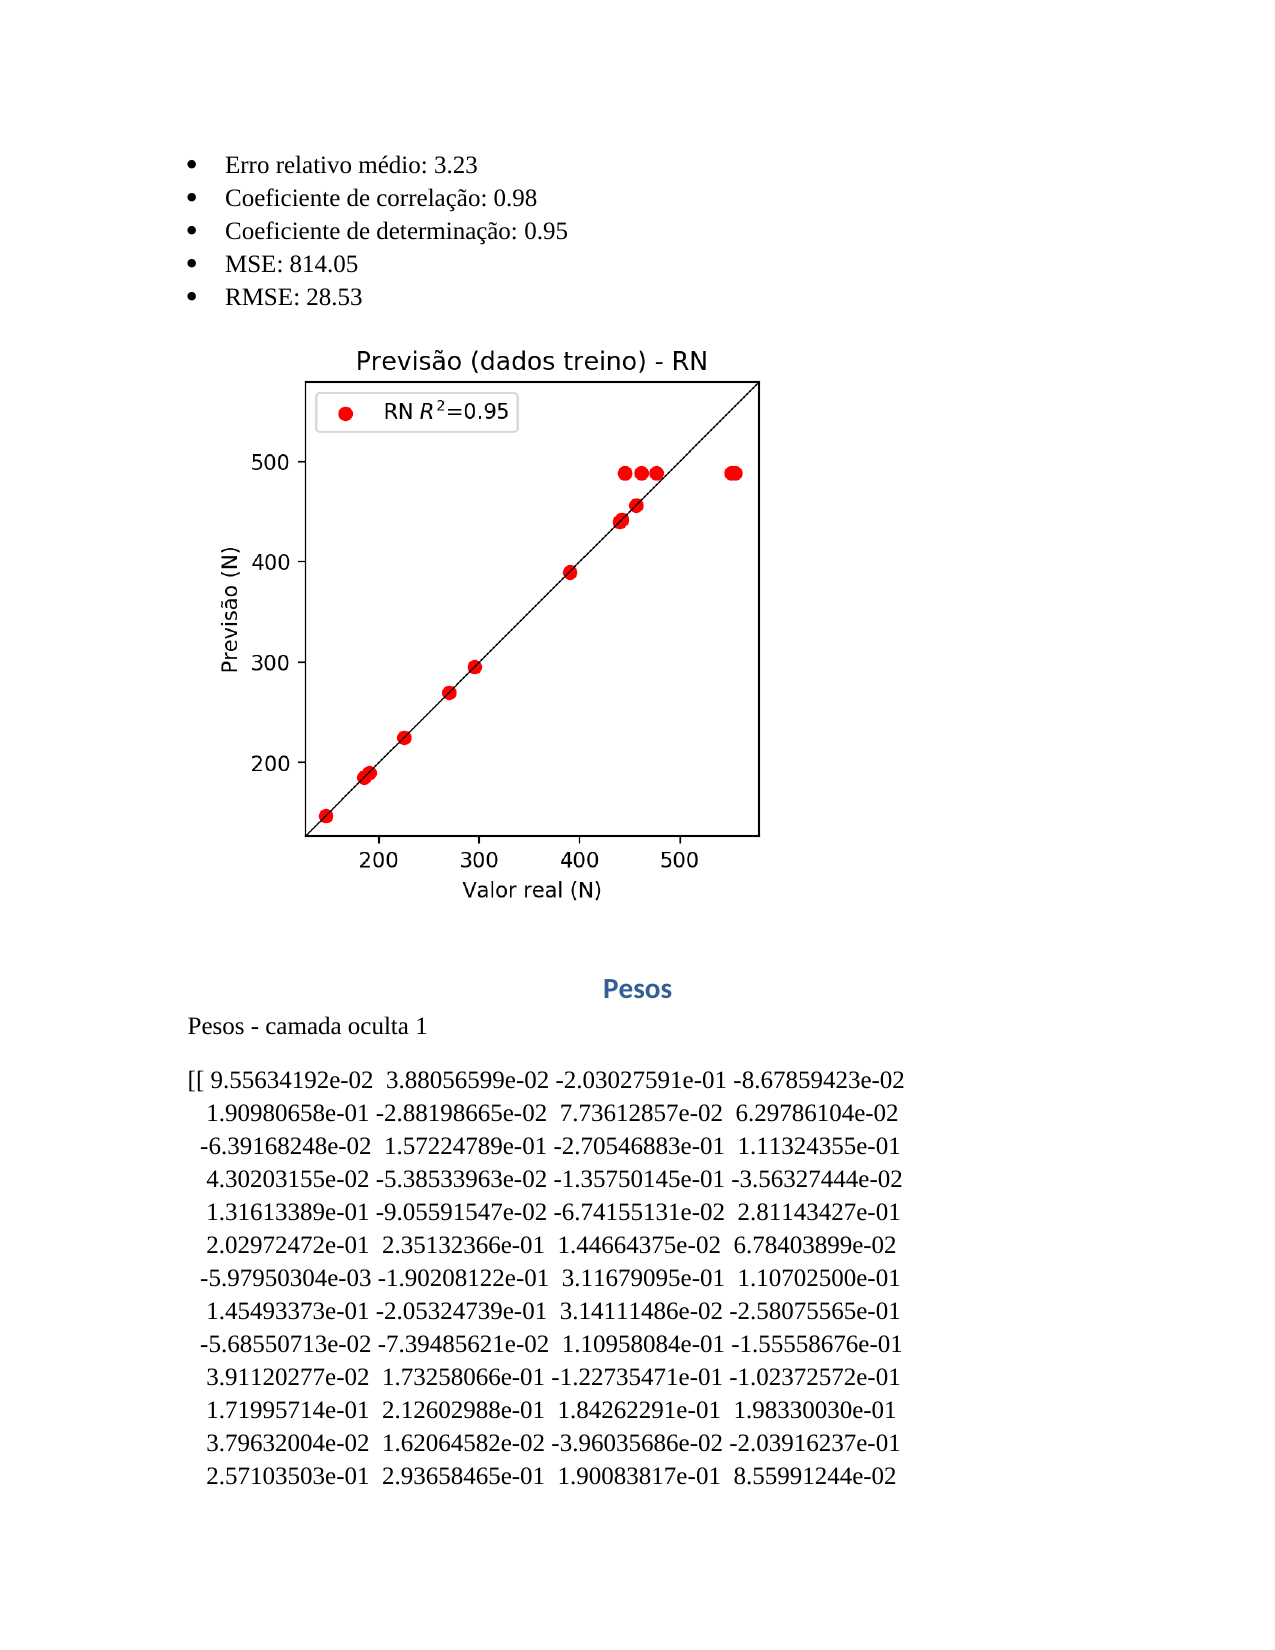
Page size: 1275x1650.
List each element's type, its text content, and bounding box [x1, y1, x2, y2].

text Pesos - camada oculta 1 [187, 1011, 1087, 1040]
subtitle Pesos [187, 970, 1087, 1006]
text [187, 1065, 1087, 1490]
list MSE: 814.05 [187, 249, 1087, 278]
list Erro relativo médio: 3.23 [187, 150, 1087, 179]
list Coeficiente de determinação: 0.95 [187, 216, 1087, 245]
list RMSE: 28.53 [187, 282, 1087, 311]
picture [206, 336, 773, 916]
list Coeficiente de correlação: 0.98 [187, 183, 1087, 212]
